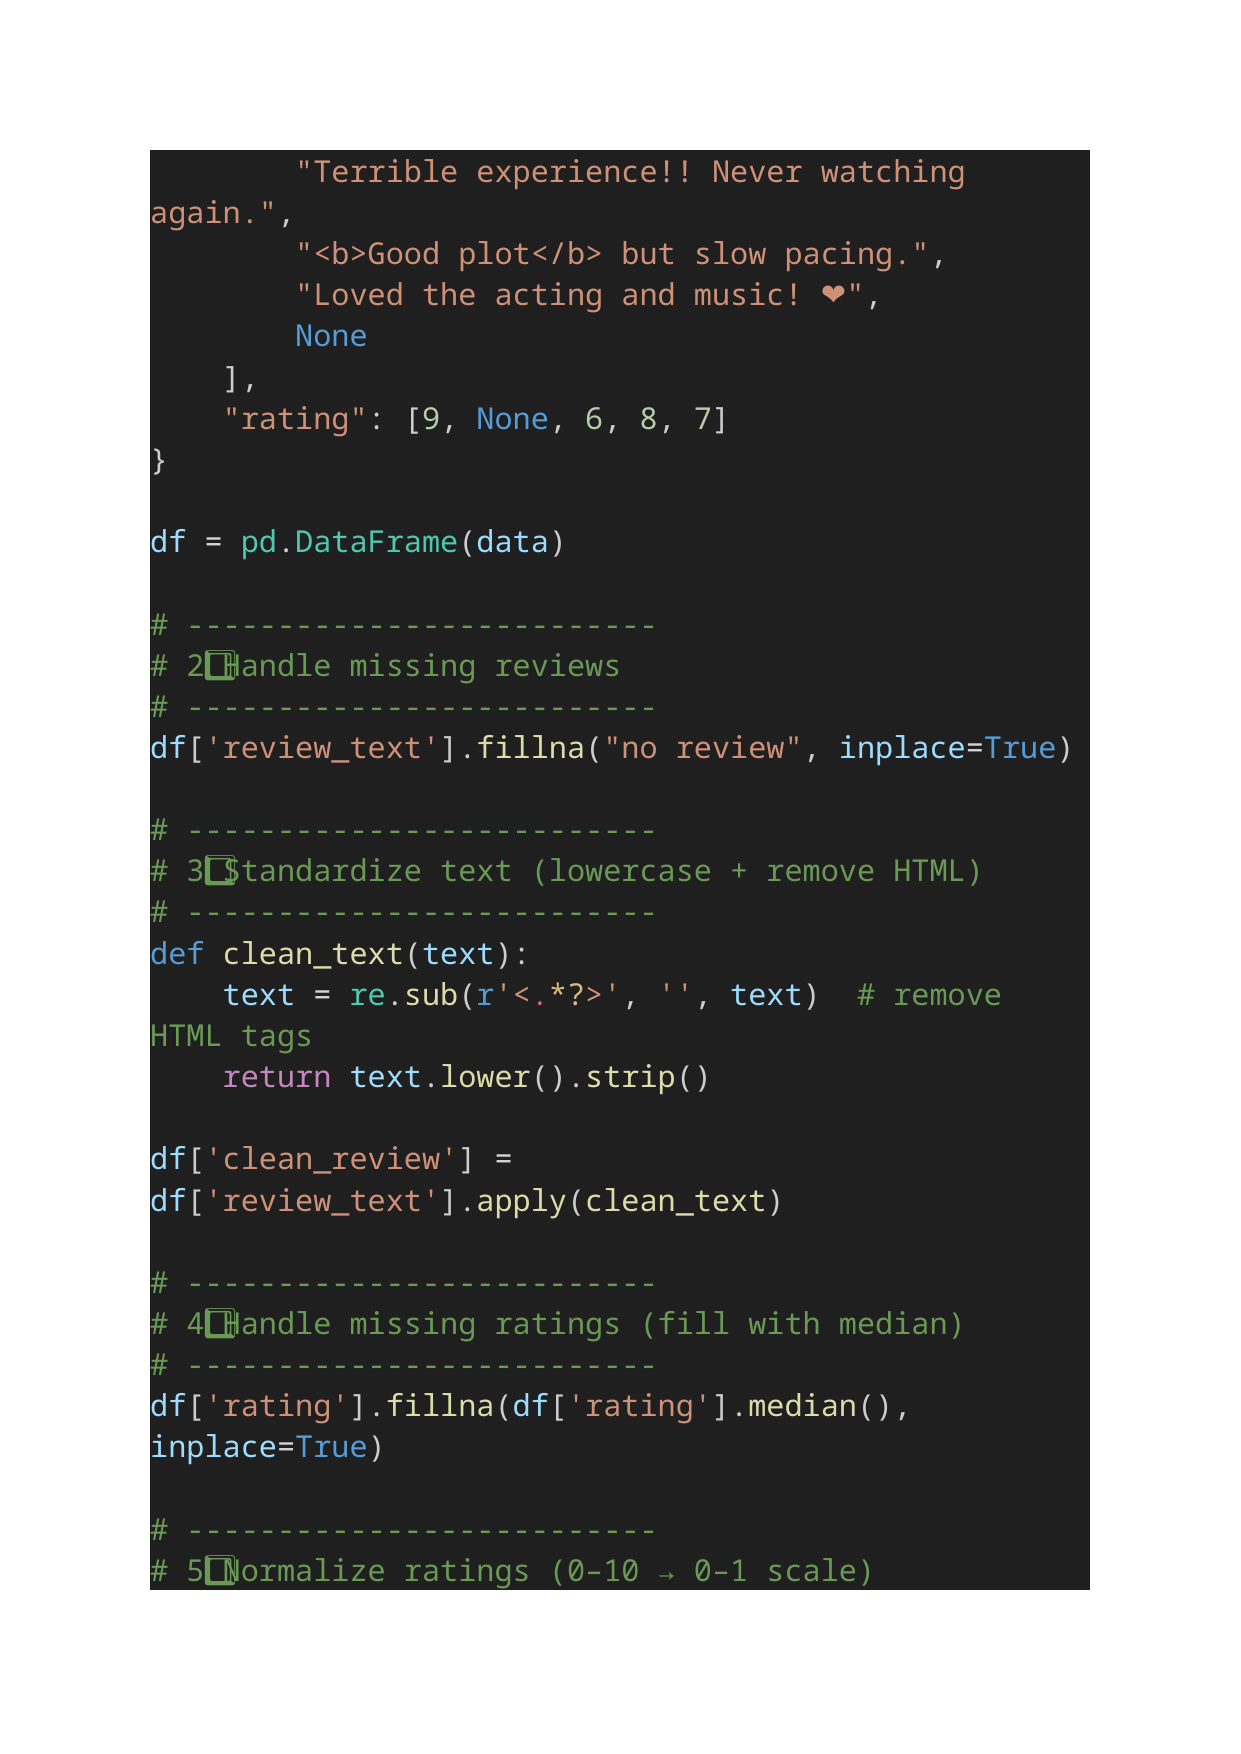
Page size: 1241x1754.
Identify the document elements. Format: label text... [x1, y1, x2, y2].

text # -------------------------- [150, 603, 1090, 644]
text # -------------------------- [150, 808, 1090, 849]
text df['clean_review'] = df['review_text'].apply(clean_text) [150, 1137, 1090, 1220]
text # 5️⃣ Normalize ratings (0–10 → 0–1 scale) [150, 1549, 1090, 1590]
text "rating": [9, None, 6, 8, 7] [150, 397, 1090, 438]
text # -------------------------- [150, 685, 1090, 726]
text "Loved the acting and music! ❤️", [150, 273, 1090, 314]
text # -------------------------- [150, 891, 1090, 932]
text df['review_text'].fillna("no review", inplace=True) [150, 726, 1090, 767]
text # -------------------------- [150, 1261, 1090, 1302]
text text = re.sub(r'<.*?>', '', text) # remove HTML tags [150, 973, 1090, 1055]
text df = pd.DataFrame(data) [150, 520, 1090, 561]
text # -------------------------- [150, 1343, 1090, 1384]
text def clean_text(text): [150, 932, 1090, 973]
text return text.lower().strip() [150, 1055, 1090, 1096]
text "<b>Good plot</b> but slow pacing.", [150, 232, 1090, 273]
text ], [150, 356, 1090, 397]
text None [150, 314, 1090, 356]
text # 4️⃣ Handle missing ratings (fill with median) [150, 1302, 1090, 1343]
text # 2️⃣ Handle missing reviews [150, 644, 1090, 685]
text } [150, 438, 1090, 479]
text # 3️⃣ Standardize text (lowercase + remove HTML) [150, 849, 1090, 891]
text df['rating'].fillna(df['rating'].median(), inplace=True) [150, 1384, 1090, 1467]
text "Terrible experience!! Never watching again.", [150, 150, 1090, 232]
text # -------------------------- [150, 1508, 1090, 1549]
